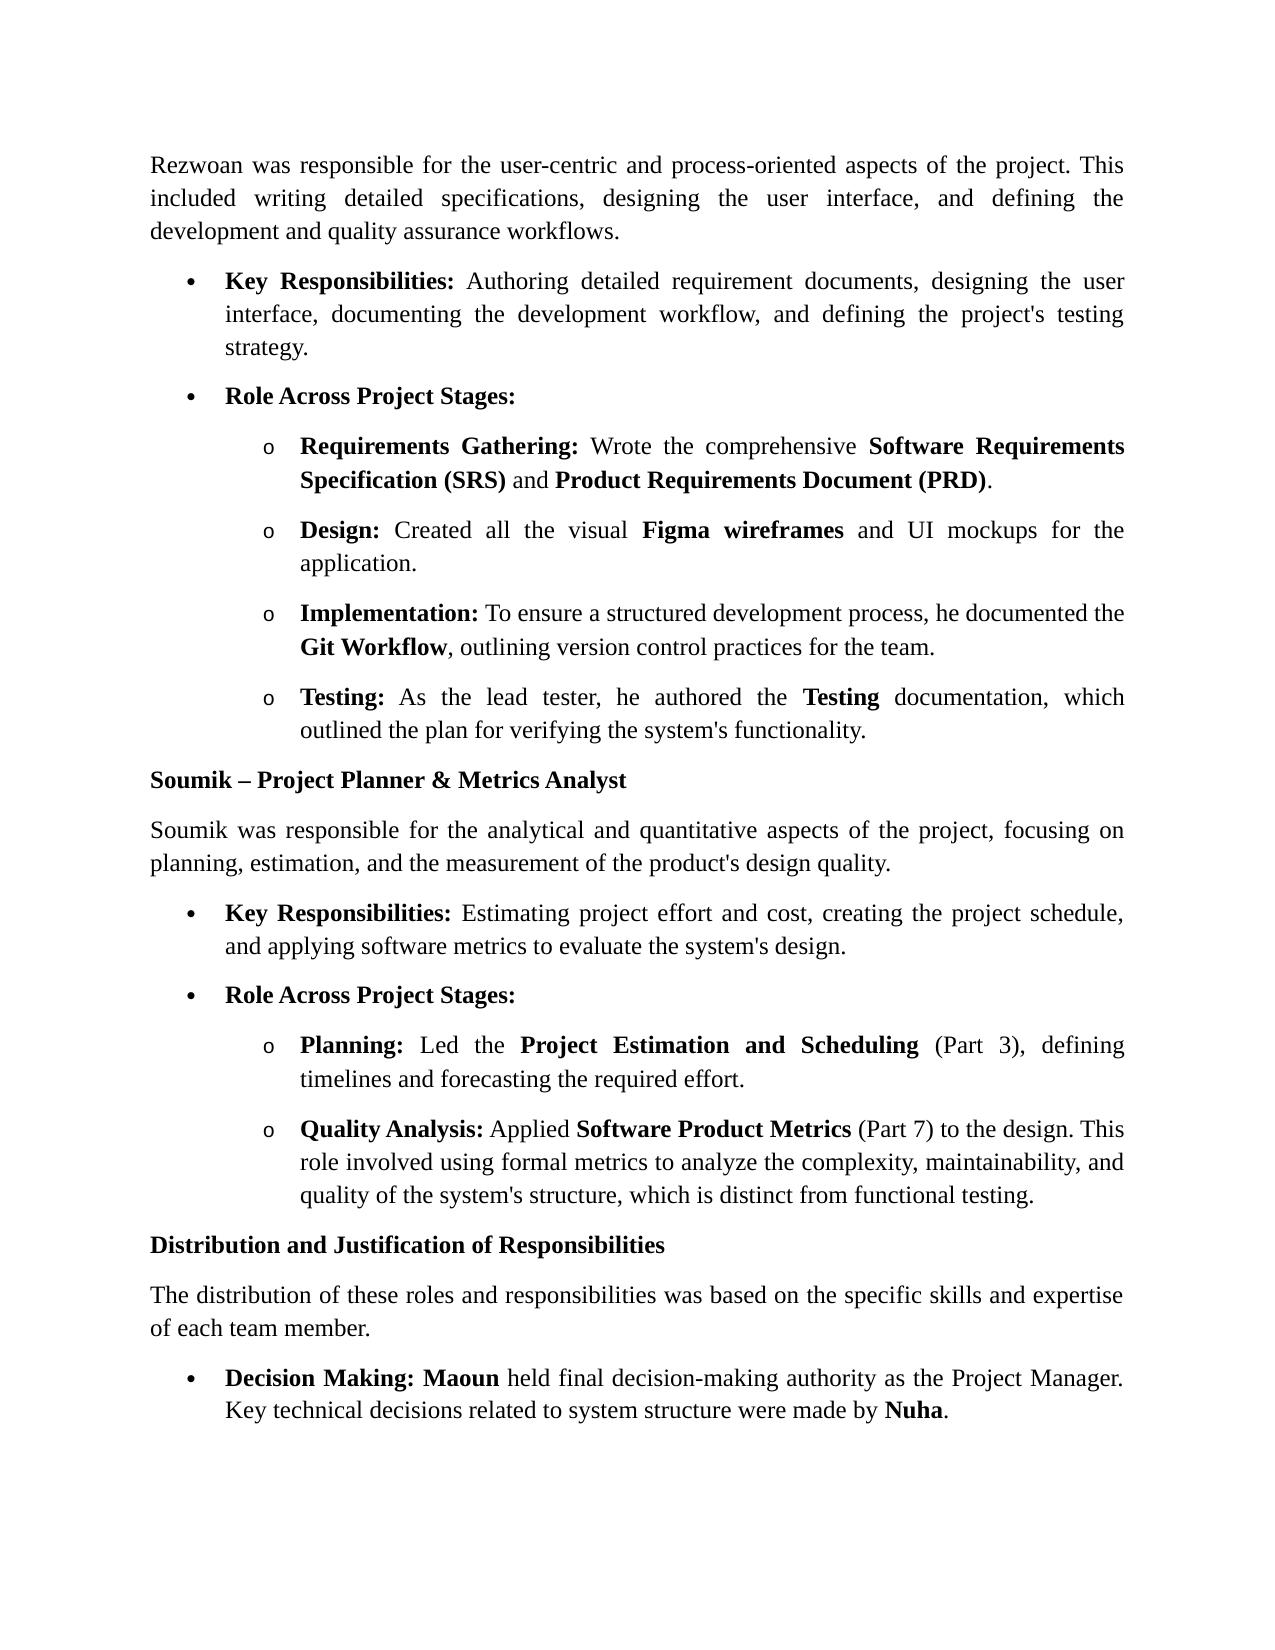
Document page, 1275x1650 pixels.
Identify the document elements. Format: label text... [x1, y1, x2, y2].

text Rezwoan was responsible for the user-centric and process-oriented aspects of the project. This included writing detailed specifications, designing the user interface, and defining the development and quality assurance workflows. [150, 150, 1125, 245]
list Testing: As the lead tester, he authored the Testing documentation, which outlined the plan for verifying the system's functionality. [262, 682, 1125, 744]
list Decision Making: Maoun held final decision-making authority as the Project Manager. Key technical decisions related to system structure were made by Nuha. [187, 1363, 1125, 1424]
list Implementation: To ensure a structured development process, he documented the Git Workflow, outlining version control practices for the team. [262, 598, 1125, 661]
list Quality Analysis: Applied Software Product Metrics (Part 7) to the design. This role involved using formal metrics to analyze the complexity, maintainability, and quality of the system's structure, which is distinct from functional testing. [262, 1114, 1125, 1209]
text The distribution of these roles and responsibilities was based on the specific skills and expertise of each team member. [150, 1280, 1125, 1342]
text Soumik – Project Planner & Metrics Analyst [150, 765, 1125, 794]
text Soumik was responsible for the analytical and quantitative aspects of the project, focusing on planning, estimation, and the measurement of the product's design quality. [150, 815, 1125, 877]
list Design: Created all the visual Figma wireframes and UI mockups for the application. [262, 515, 1125, 577]
list Role Across Project Stages: [187, 980, 1125, 1009]
list Planning: Led the Project Estimation and Scheduling (Part 3), defining timelines and forecasting the required effort. [262, 1030, 1125, 1093]
list Role Across Project Stages: [187, 381, 1125, 410]
list Key Responsibilities: Authoring detailed requirement documents, designing the user interface, documenting the development workflow, and defining the project's testing strategy. [187, 266, 1125, 361]
list Requirements Gathering: Wrote the comprehensive Software Requirements Specification (SRS) and Product Requirements Document (PRD). [262, 431, 1125, 494]
text Distribution and Justification of Responsibilities [150, 1230, 1125, 1259]
list Key Responsibilities: Estimating project effort and cost, creating the project schedule, and applying software metrics to evaluate the system's design. [187, 898, 1125, 959]
